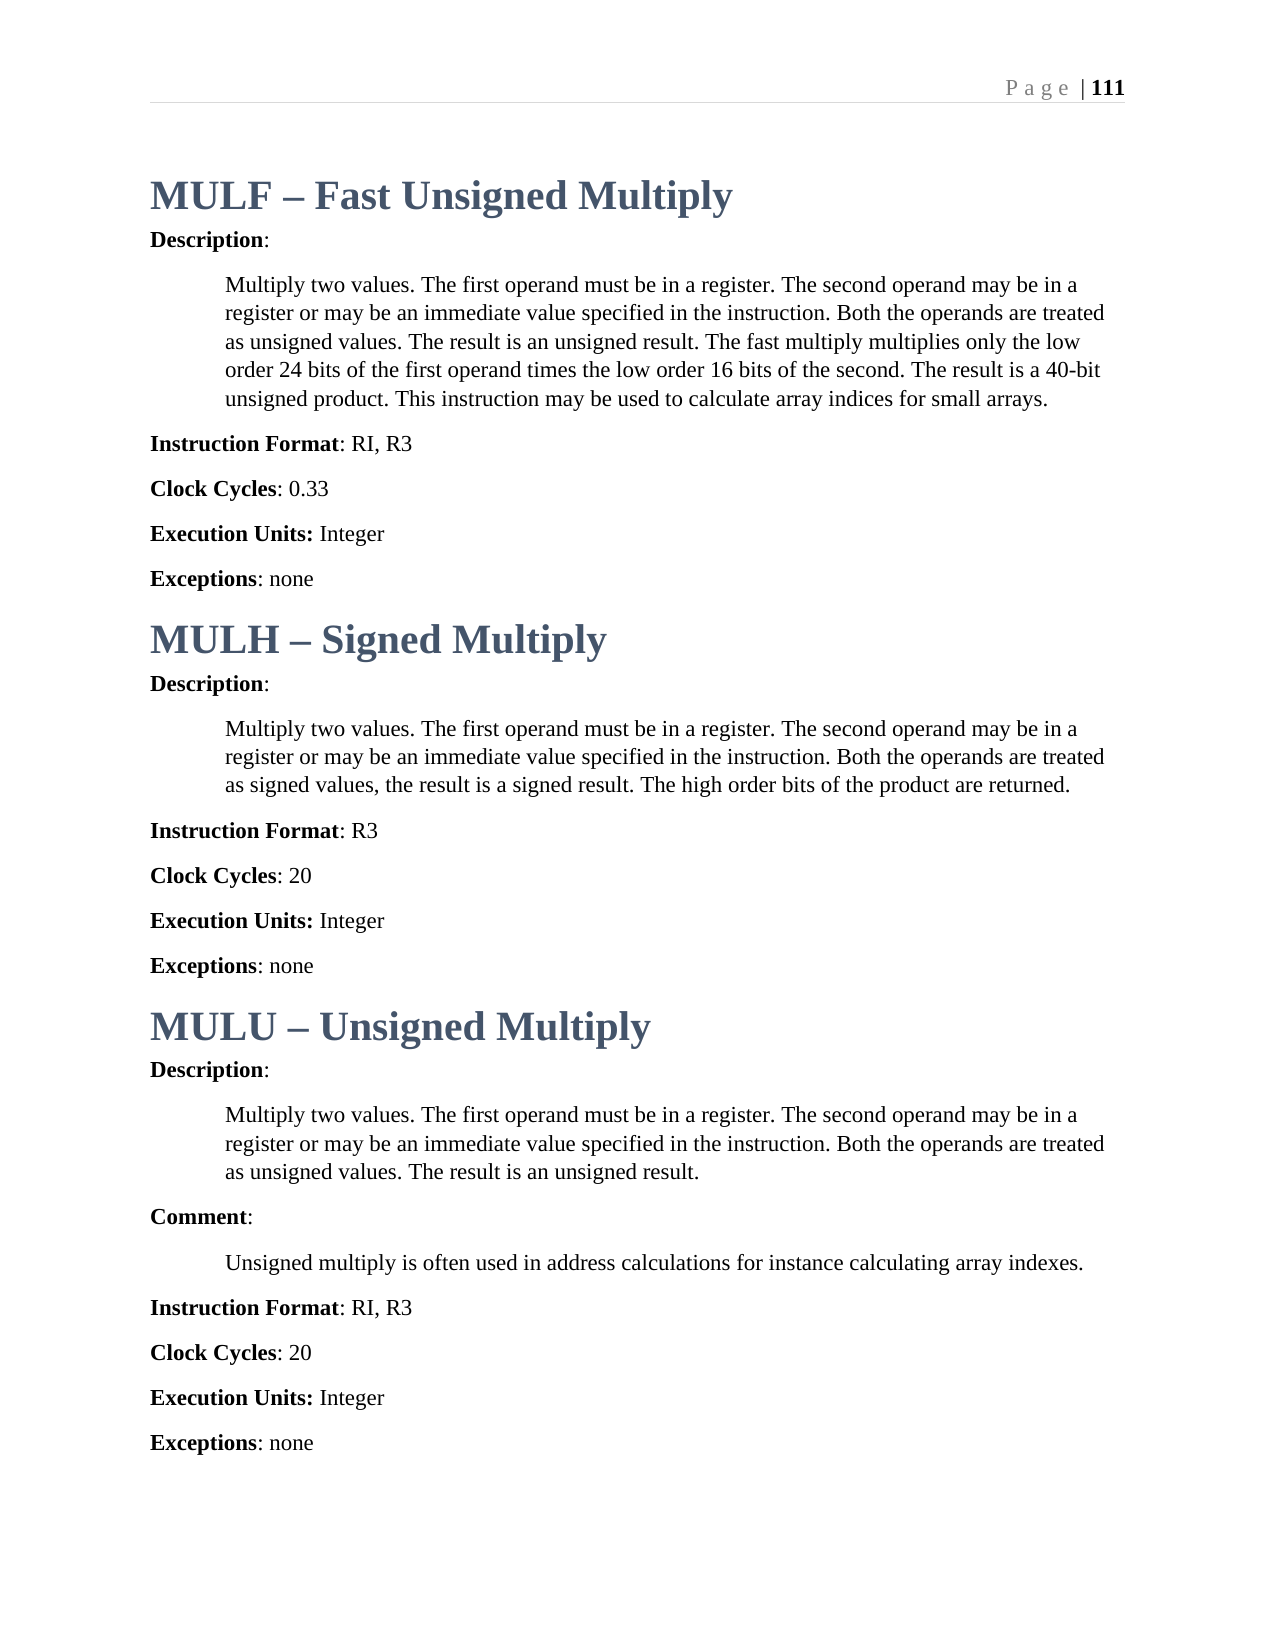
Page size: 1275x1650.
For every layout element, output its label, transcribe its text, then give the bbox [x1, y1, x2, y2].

text Clock Cycles: 0.33 [150, 475, 1125, 501]
text Execution Units: Integer [150, 1384, 1125, 1410]
text Unsigned multiply is often used in address calculations for instance calculating array indexes. [225, 1248, 1125, 1275]
text Clock Cycles: 20 [150, 862, 1125, 888]
subtitle MULH – Signed Multiply [150, 614, 1125, 662]
text Instruction Format: RI, R3 [150, 1294, 1125, 1320]
text Exceptions: none [150, 565, 1125, 592]
text Execution Units: Integer [150, 907, 1125, 933]
subtitle MULF – Fast Unsigned Multiply [150, 171, 1125, 219]
text Instruction Format: R3 [150, 817, 1125, 843]
text Comment: [150, 1203, 1125, 1230]
text Exceptions: none [150, 1429, 1125, 1455]
subtitle MULU – Unsigned Multiply [150, 1001, 1125, 1049]
text Description: [150, 226, 1125, 252]
text Exceptions: none [150, 952, 1125, 978]
text Description: [150, 669, 1125, 696]
text Description: [150, 1056, 1125, 1083]
text Instruction Format: RI, R3 [150, 430, 1125, 456]
text Clock Cycles: 20 [150, 1339, 1125, 1365]
text Multiply two values. The first operand must be in a register. The second operand may be in a register or may be an immediate value specified in the instruction. Both the operands are treated as signed values, the result is a signed result. The high order bits of the product are returned. [225, 715, 1125, 798]
text Multiply two values. The first operand must be in a register. The second operand may be in a register or may be an immediate value specified in the instruction. Both the operands are treated as unsigned values. The result is an unsigned result. [225, 1101, 1125, 1185]
text Execution Units: Integer [150, 520, 1125, 546]
text Multiply two values. The first operand must be in a register. The second operand may be in a register or may be an immediate value specified in the instruction. Both the operands are treated as unsigned values. The result is an unsigned result. The fast multiply multiplies only the low order 24 bits of the first operand times the low order 16 bits of the second. The result is a 40-bit unsigned product. This instruction may be used to calculate array indices for small arrays. [225, 271, 1125, 411]
